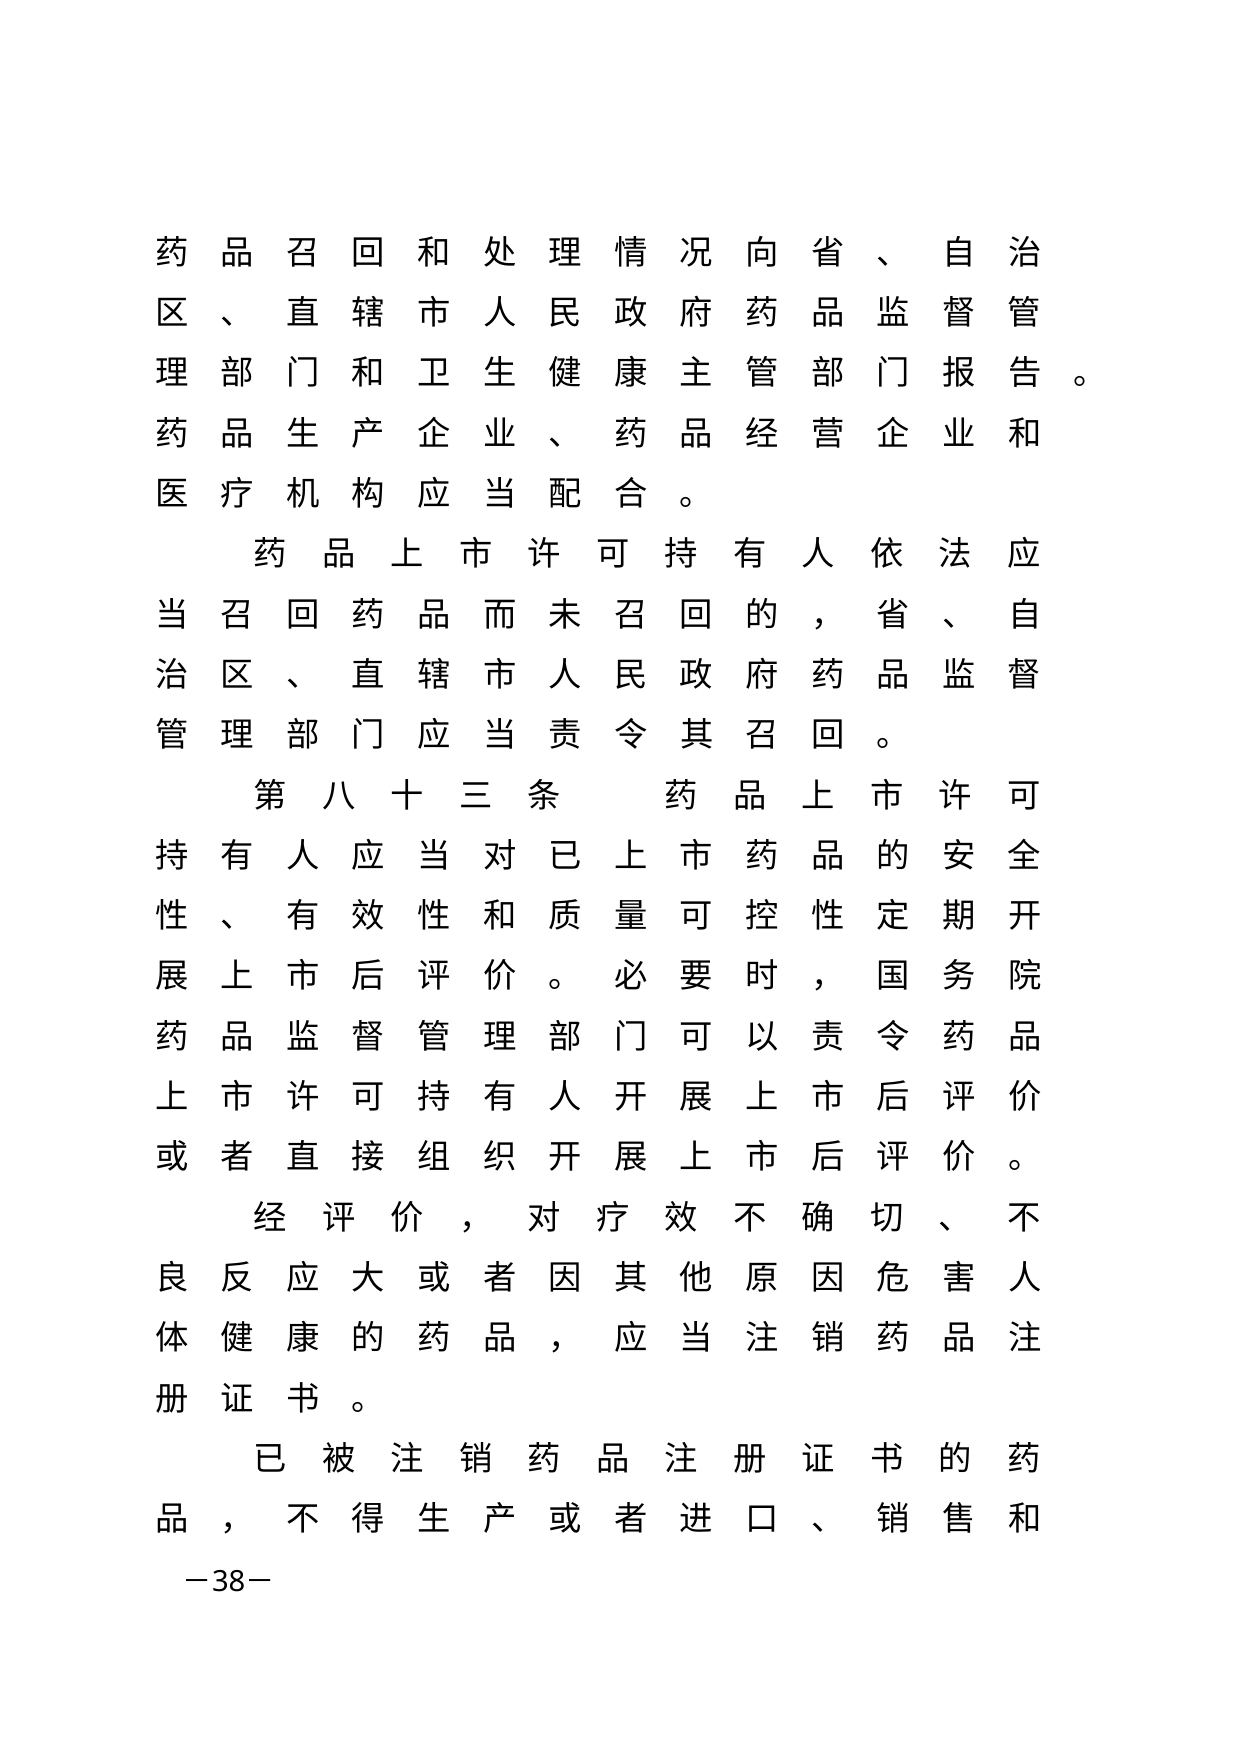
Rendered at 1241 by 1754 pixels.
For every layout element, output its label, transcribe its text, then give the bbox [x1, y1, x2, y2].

text 已被注销药品注册证书的药品，不得生产或者进口、销售和使用。 [155, 1426, 1073, 1546]
text 经评价，对疗效不确切、不良反应大或者因其他原因危害人体健康的药品，应当注销药品注册证书。 [155, 1184, 1073, 1426]
text 药品上市许可持有人依法应当召回药品而未召回的，省、自治区、直辖市人民政府药品监督管理部门应当责令其召回。 [155, 521, 1073, 762]
text 第八十三条 药品上市许可持有人应当对已上市药品的安全性、有效性和质量可控性定期开展上市后评价。必要时，国务院药品监督管理部门可以责令药品上市许可持有人开展上市后评价或者直接组织开展上市后评价。 [155, 762, 1073, 1184]
